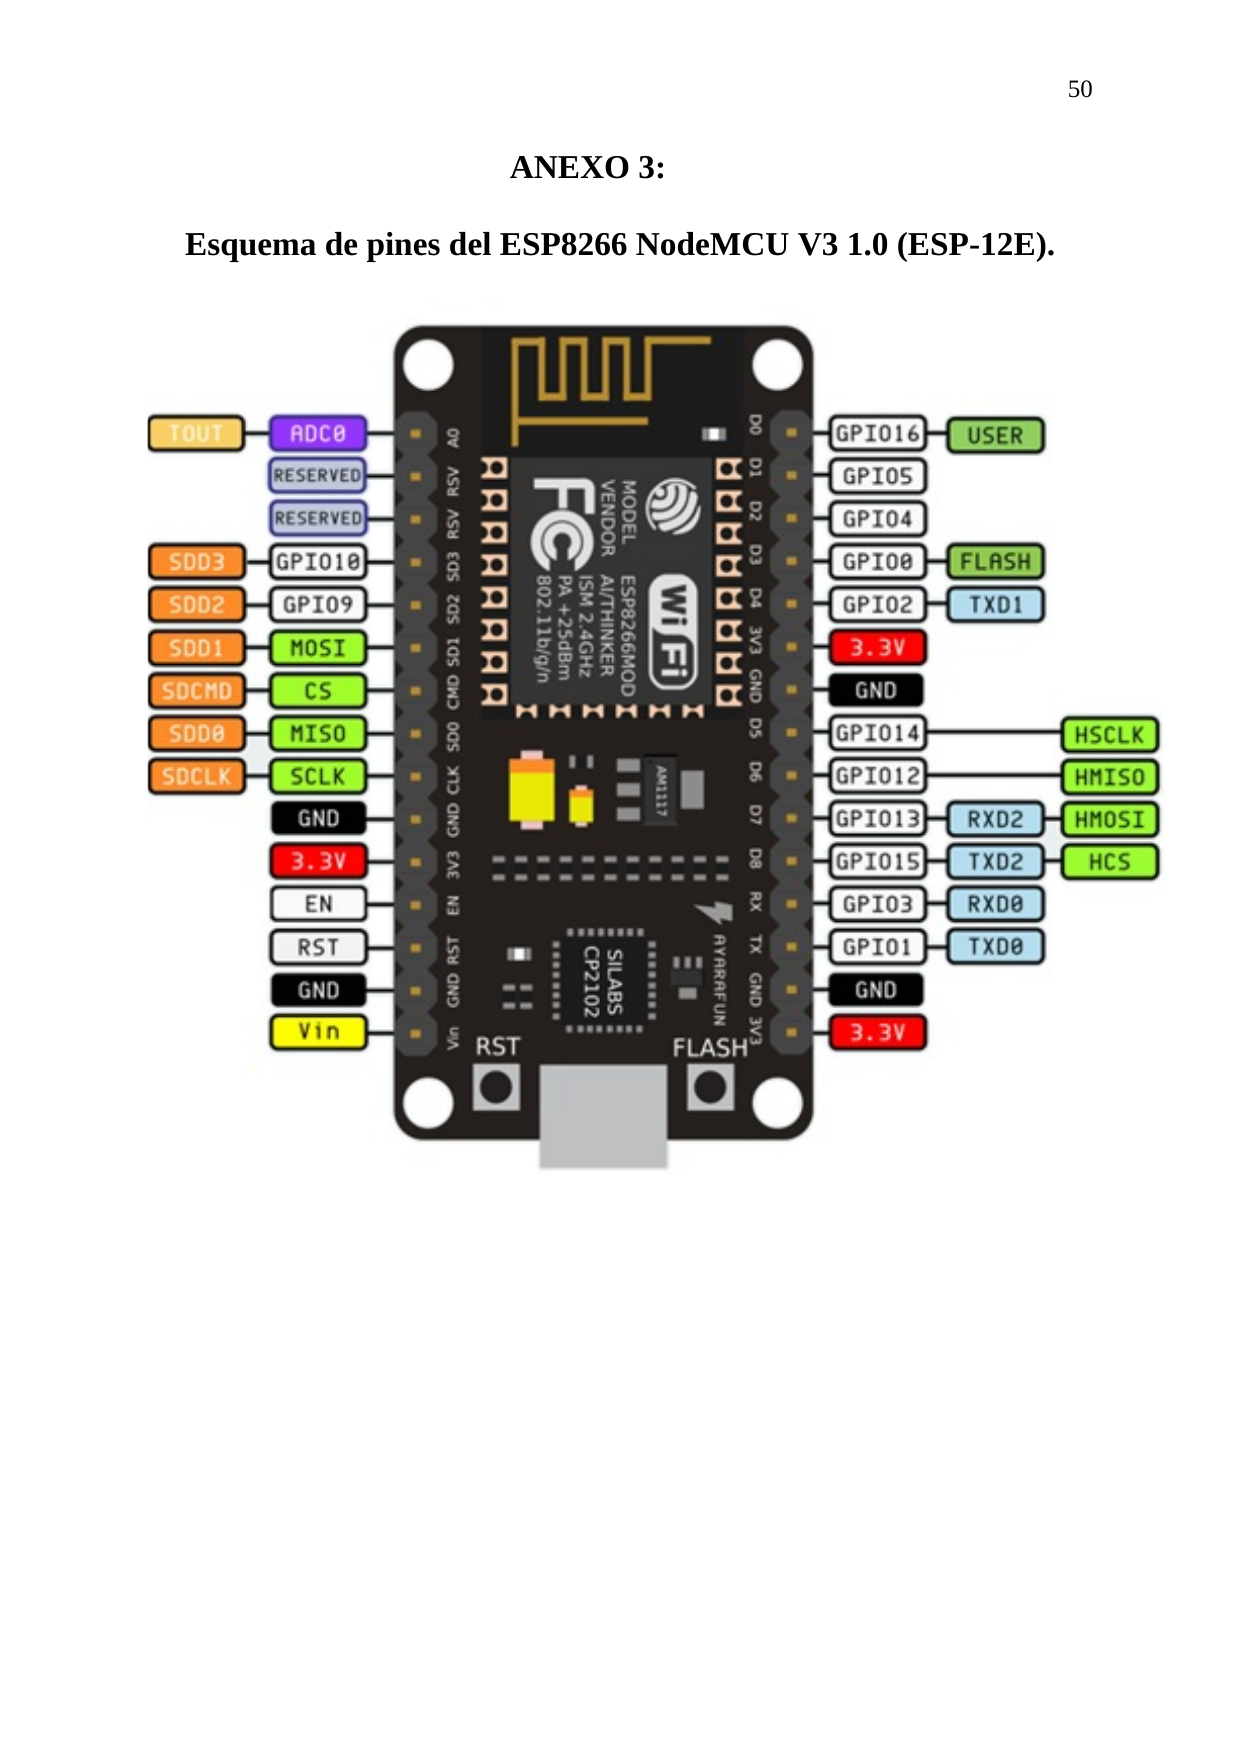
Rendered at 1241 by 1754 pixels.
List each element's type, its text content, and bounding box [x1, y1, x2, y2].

picture [147, 301, 1166, 1190]
text ANEXO 3: [148, 148, 1092, 186]
text Esquema de pines del ESP8266 NodeMCU V3 1.0 (ESP-12E). [148, 224, 1092, 263]
